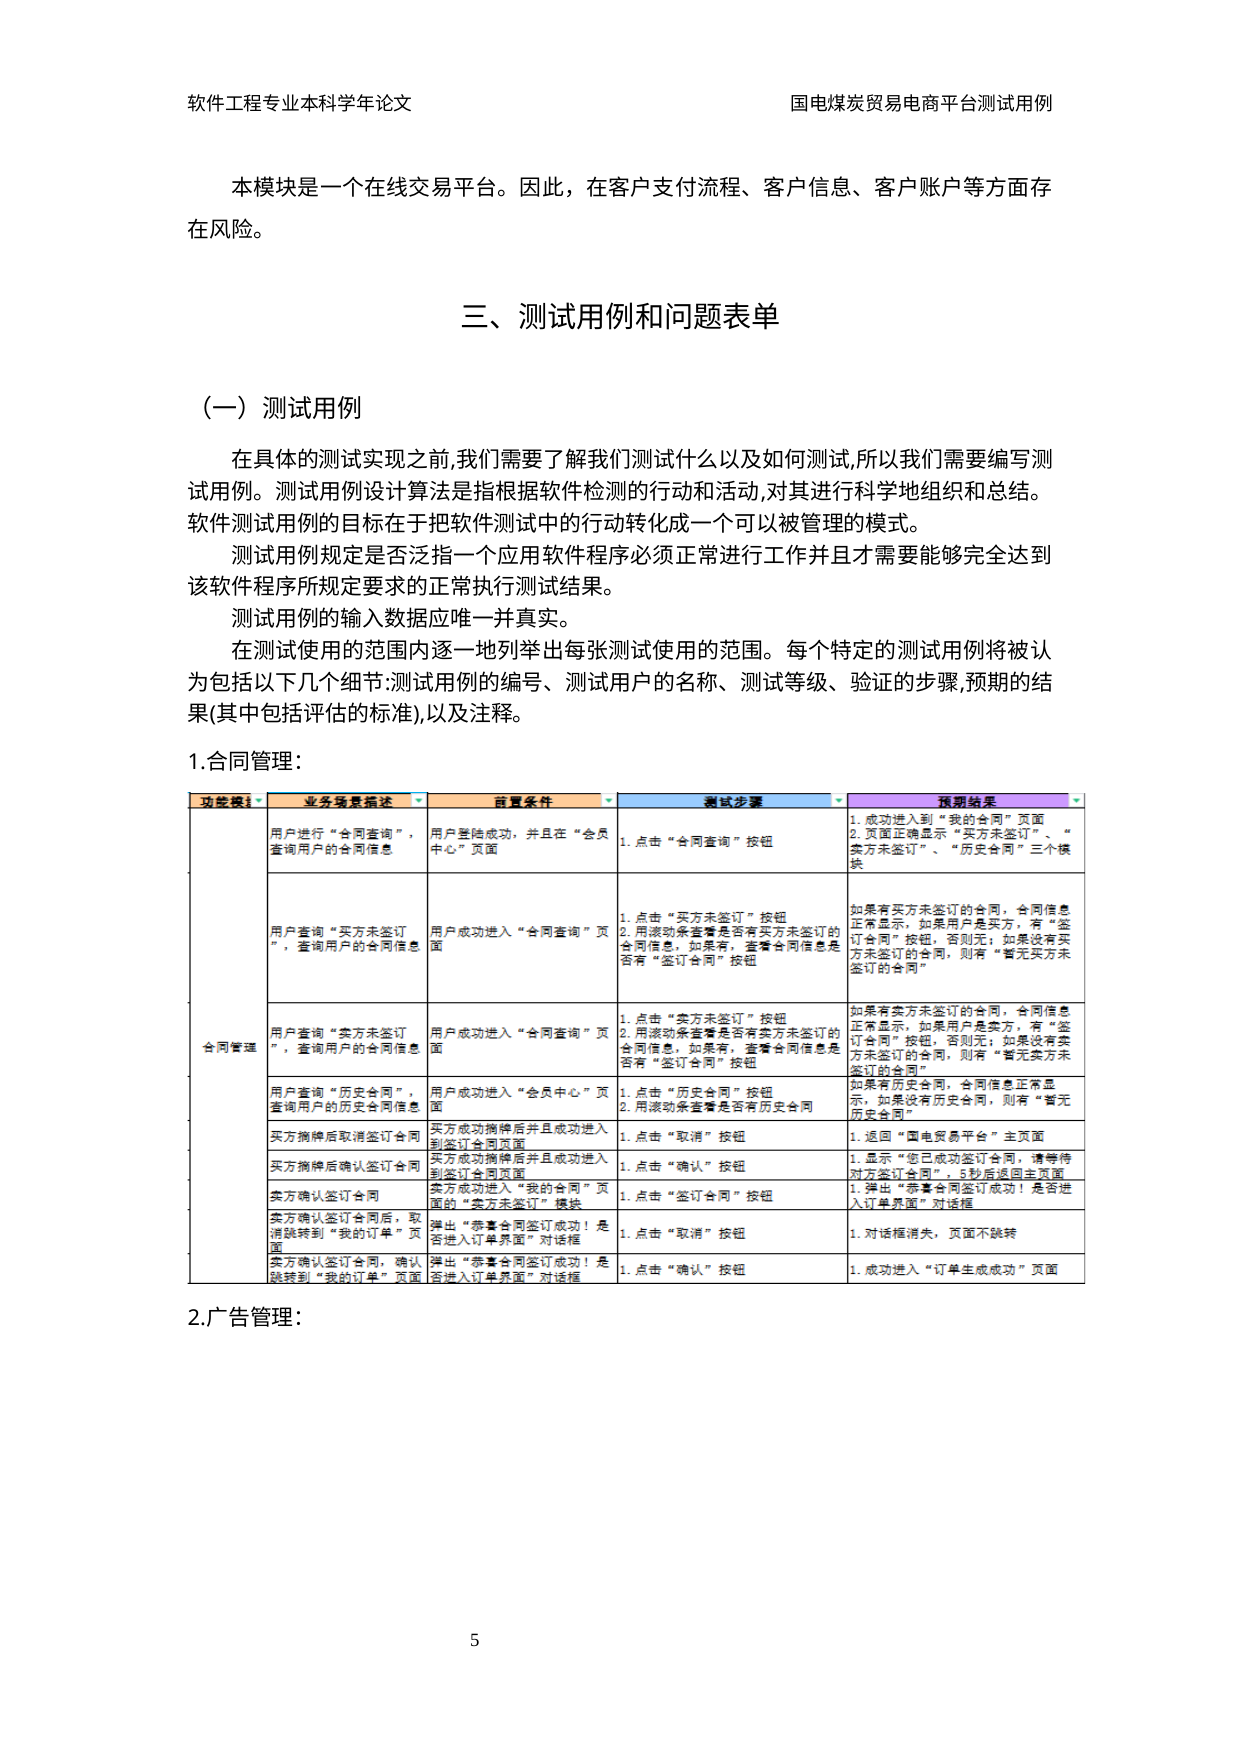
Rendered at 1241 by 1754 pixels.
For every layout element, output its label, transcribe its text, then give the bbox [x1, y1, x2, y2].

list 测试用例和问题表单 [187, 294, 1053, 336]
list 测试用例 [187, 384, 1053, 426]
list 在具体的测试实现之前,我们需要了解我们测试什么以及如何测试,所以我们需要编写测试用例。测试用例设计算法是指根据软件检测的行动和活动,对其进行科学地组织和总结。软件测试用例的目标在于把软件测试中的行动转化成一个可以被管理的模式。 测试用例规定是否泛指一个应用软件程序必须正常进行工作并且才需要能够完全达到该软件程序所规定要求的正常执行测试结果。 测试用例的输入数据应唯一并真实。 在测试使用的范围内逐一地列举出每张测试使用的范围。每个特定的测试用例将被认为包括以下几个细节:测试用例的编号、测试用户的名称、测试等级、验证的步骤,预期的结果(其中包括评估的标准),以及注释。 [187, 442, 1053, 728]
list 1.合同管理： [187, 744, 1053, 776]
list 2.广告管理： [187, 1300, 1053, 1332]
picture [187, 792, 1086, 1284]
list 本模块是一个在线交易平台。因此，在客户支付流程、客户信息、客户账户等方面存在风险。 [187, 162, 1053, 245]
